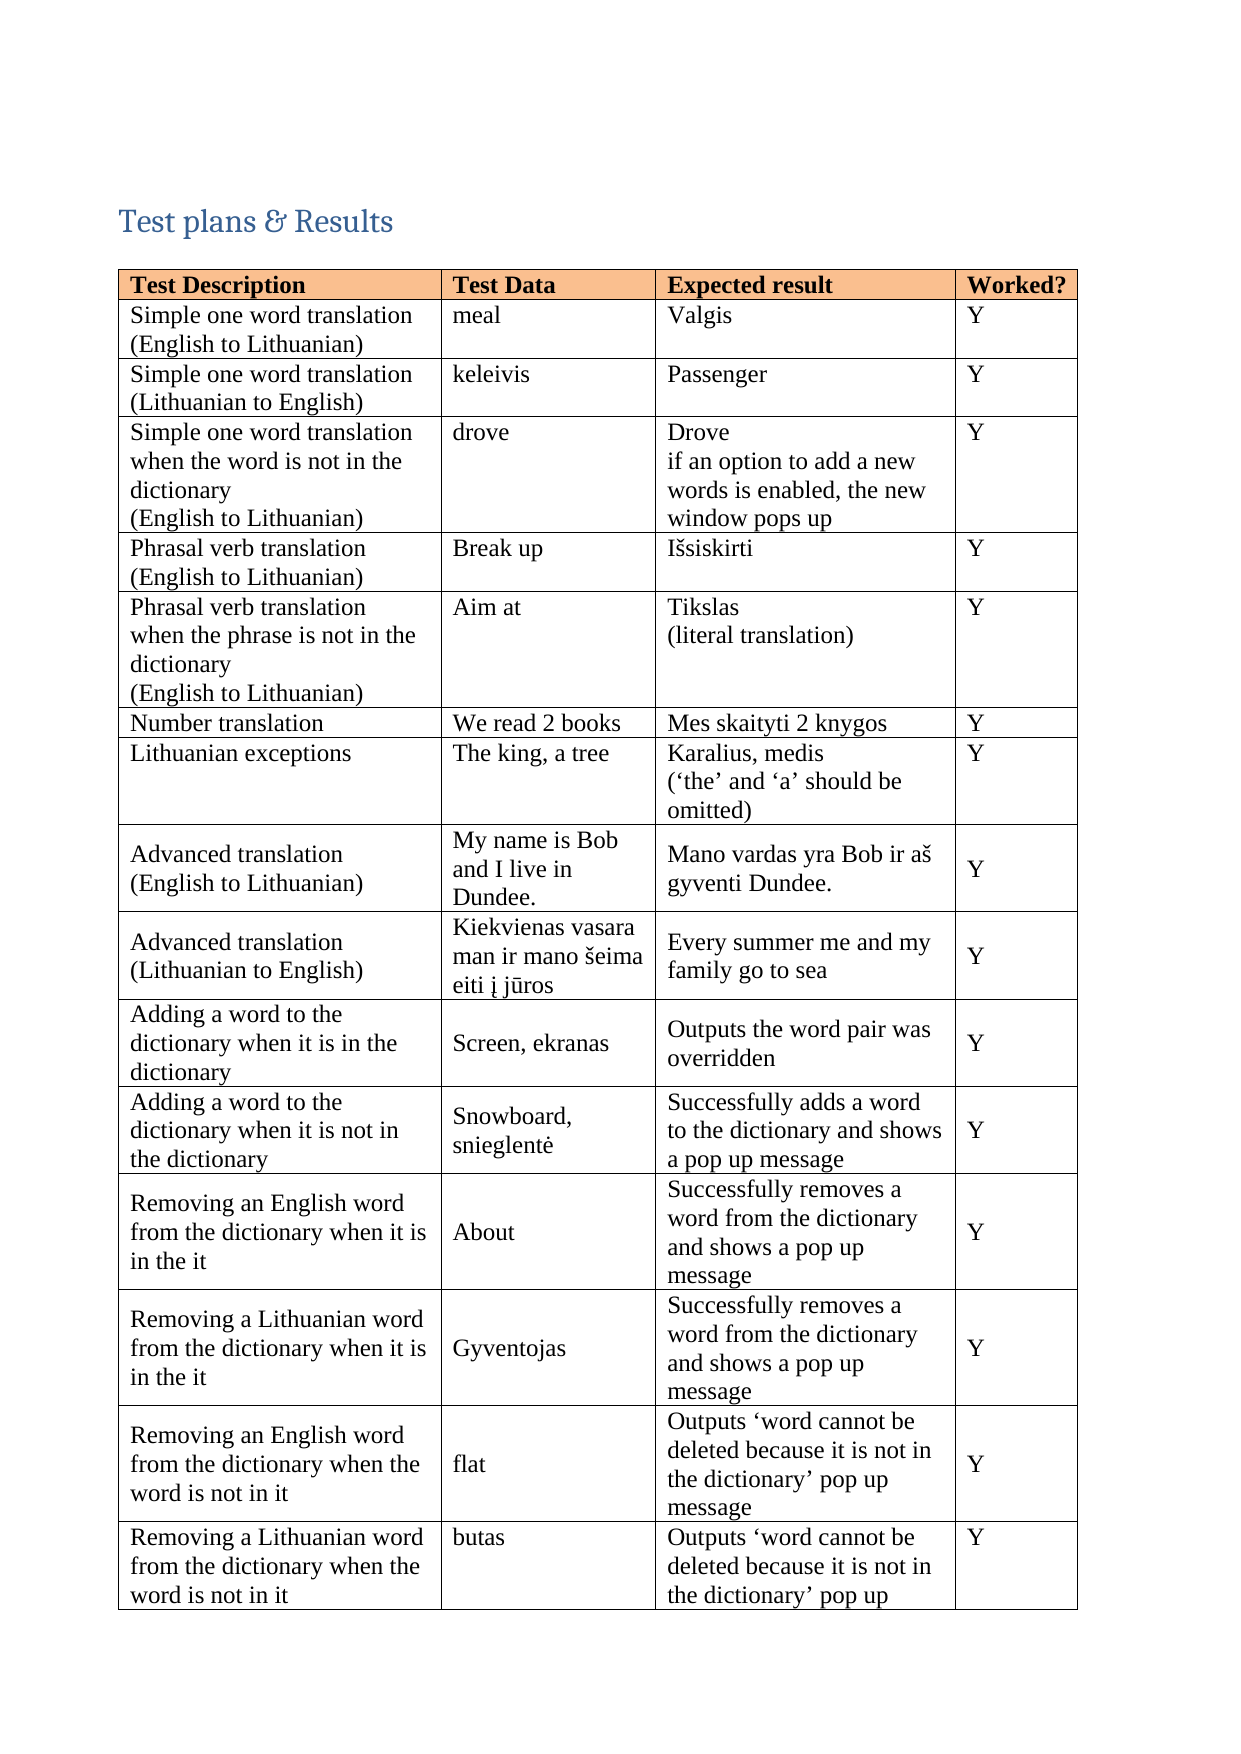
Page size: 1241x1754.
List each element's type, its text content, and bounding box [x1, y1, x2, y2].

table_cell About [442, 1174, 655, 1289]
table_cell Kiekvienas vasara man ir mano šeima eiti į jūros [442, 912, 655, 998]
table_cell Successfully removes a word from the dictionary and shows a pop up message [656, 1174, 955, 1289]
table_cell Y [956, 533, 1077, 591]
table_cell Y [956, 708, 1077, 737]
table_cell Phrasal verb translation (English to Lithuanian) [119, 533, 441, 591]
table_cell Phrasal verb translation when the phrase is not in the dictionary (English to Lithuanian) [119, 592, 441, 707]
table_cell Successfully removes a word from the dictionary and shows a pop up message [656, 1290, 955, 1405]
table_cell Number translation [119, 708, 441, 737]
table_cell keleivis [442, 359, 655, 416]
table_cell meal [442, 300, 655, 358]
table_cell flat [442, 1406, 655, 1521]
table_cell Advanced translation (Lithuanian to English) [119, 912, 441, 998]
table_cell Gyventojas [442, 1290, 655, 1405]
table_cell Outputs ‘word cannot be deleted because it is not in the dictionary’ pop up message [656, 1406, 955, 1521]
table_cell Y [956, 592, 1077, 707]
table_cell The king, a tree [442, 738, 655, 824]
table_cell My name is Bob and I live in Dundee. [442, 825, 655, 911]
table_cell Y [956, 1290, 1077, 1405]
table_cell Lithuanian exceptions [119, 738, 441, 824]
table_cell Removing a Lithuanian word from the dictionary when the word is not in it [119, 1522, 441, 1608]
table_cell Removing an English word from the dictionary when it is in the it [119, 1174, 441, 1289]
table_cell Aim at [442, 592, 655, 707]
table_cell Y [956, 1000, 1077, 1086]
table_cell Simple one word translation (English to Lithuanian) [119, 300, 441, 358]
subtitle Test plans & Results [118, 202, 1122, 241]
table_cell Adding a word to the dictionary when it is in the dictionary [119, 1000, 441, 1086]
table_cell Y [956, 1522, 1077, 1608]
table_header Worked? [956, 270, 1077, 299]
table_cell Snowboard, snieglentė [442, 1087, 655, 1173]
table_cell Mano vardas yra Bob ir aš gyventi Dundee. [656, 825, 955, 911]
table_cell Valgis [656, 300, 955, 358]
table_cell Karalius, medis (‘the’ and ‘a’ should be omitted) [656, 738, 955, 824]
table_cell Tikslas (literal translation) [656, 592, 955, 707]
table_cell Y [956, 300, 1077, 358]
table_cell Y [956, 1406, 1077, 1521]
table_cell Y [956, 1087, 1077, 1173]
table_cell Y [956, 825, 1077, 911]
table_cell Drove if an option to add a new words is enabled, the new window pops up [656, 417, 955, 532]
table_cell We read 2 books [442, 708, 655, 737]
table_cell Screen, ekranas [442, 1000, 655, 1086]
table_cell butas [442, 1522, 655, 1608]
table_cell Y [956, 417, 1077, 532]
table_cell Every summer me and my family go to sea [656, 912, 955, 998]
table_header Test Description [119, 270, 441, 299]
table_cell Adding a word to the dictionary when it is not in the dictionary [119, 1087, 441, 1173]
table_header Test Data [442, 270, 655, 299]
table_cell Simple one word translation when the word is not in the dictionary (English to Lithuanian) [119, 417, 441, 532]
table_cell Simple one word translation (Lithuanian to English) [119, 359, 441, 416]
table_cell Removing a Lithuanian word from the dictionary when it is in the it [119, 1290, 441, 1405]
table_cell Y [956, 359, 1077, 416]
table_cell Y [956, 912, 1077, 998]
table_cell Y [956, 738, 1077, 824]
table_cell Passenger [656, 359, 955, 416]
table_cell Išsiskirti [656, 533, 955, 591]
table_cell Break up [442, 533, 655, 591]
table_cell drove [442, 417, 655, 532]
table_cell Outputs the word pair was overridden [656, 1000, 955, 1086]
table_cell Successfully adds a word to the dictionary and shows a pop up message [656, 1087, 955, 1173]
table_cell Outputs ‘word cannot be deleted because it is not in the dictionary’ pop up message [656, 1522, 955, 1608]
table_cell Removing an English word from the dictionary when the word is not in it [119, 1406, 441, 1521]
table_cell Mes skaityti 2 knygos [656, 708, 955, 737]
table_cell Advanced translation (English to Lithuanian) [119, 825, 441, 911]
table_cell Y [956, 1174, 1077, 1289]
table_header Expected result [656, 270, 955, 299]
